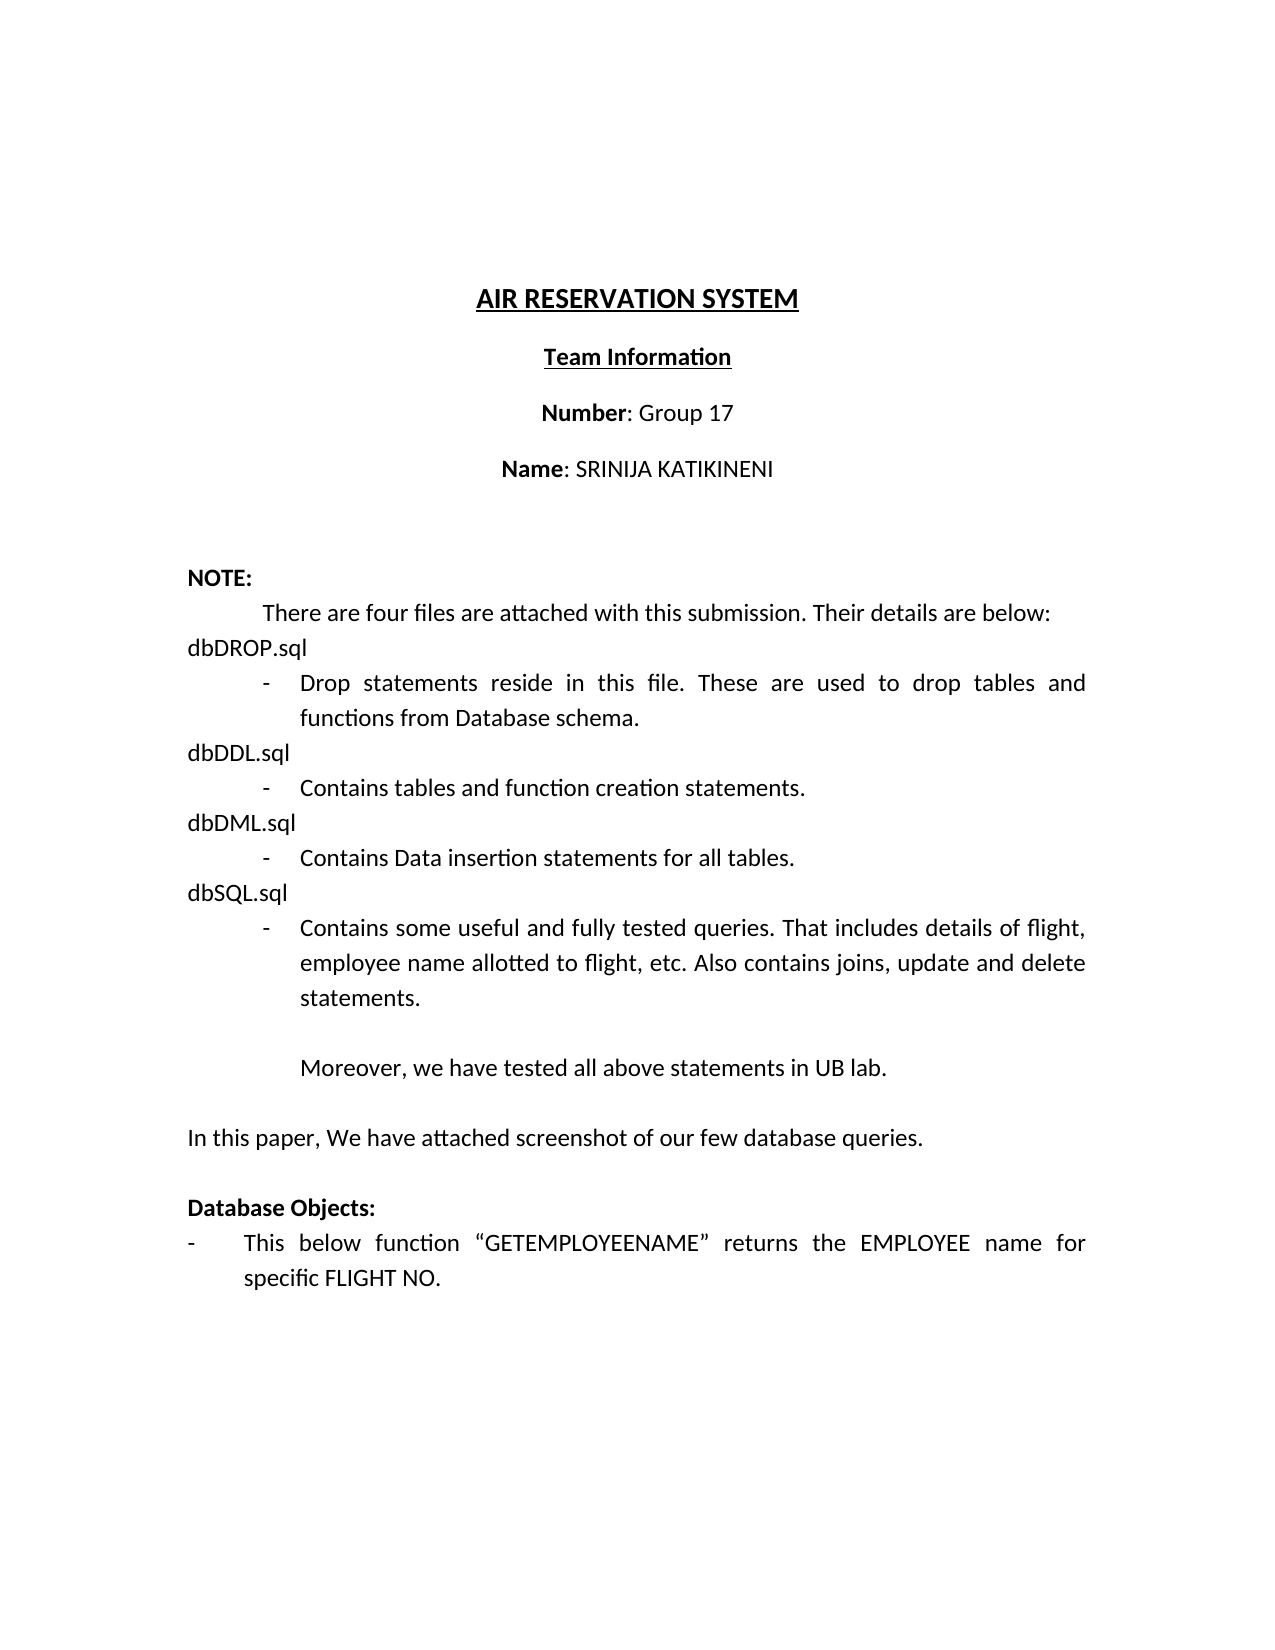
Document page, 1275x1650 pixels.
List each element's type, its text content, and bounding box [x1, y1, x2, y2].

list dbDROP.sql [187, 632, 1087, 662]
list Contains Data insertion statements for all tables. [262, 842, 1087, 872]
list dbDML.sql [187, 807, 1087, 837]
list There are four files are attached with this submission. Their details are below: [187, 597, 1087, 627]
text Name: SRINIJA KATIKINENI [187, 453, 1087, 484]
list In this paper, We have attached screenshot of our few database queries. [187, 1122, 1087, 1152]
list Database Objects: [187, 1192, 1087, 1222]
list Drop statements reside in this file. These are used to drop tables and functions from Database schema. [262, 667, 1087, 732]
text Number: Group 17 [187, 397, 1087, 428]
list This below function “GETEMPLOYEENAME” returns the EMPLOYEE name for specific FLIGHT NO. [187, 1227, 1087, 1292]
list Contains some useful and fully tested queries. That includes details of flight, employee name allotted to flight, etc. Also contains joins, update and delete statements. [262, 912, 1087, 1012]
text Team Information [187, 341, 1087, 372]
list dbDDL.sql [187, 737, 1087, 767]
text AIR RESERVATION SYSTEM [187, 280, 1087, 315]
list NOTE: [187, 562, 1087, 592]
list Contains tables and function creation statements. [262, 772, 1087, 802]
list Moreover, we have tested all above statements in UB lab. [300, 1052, 1087, 1082]
list dbSQL.sql [187, 877, 1087, 907]
